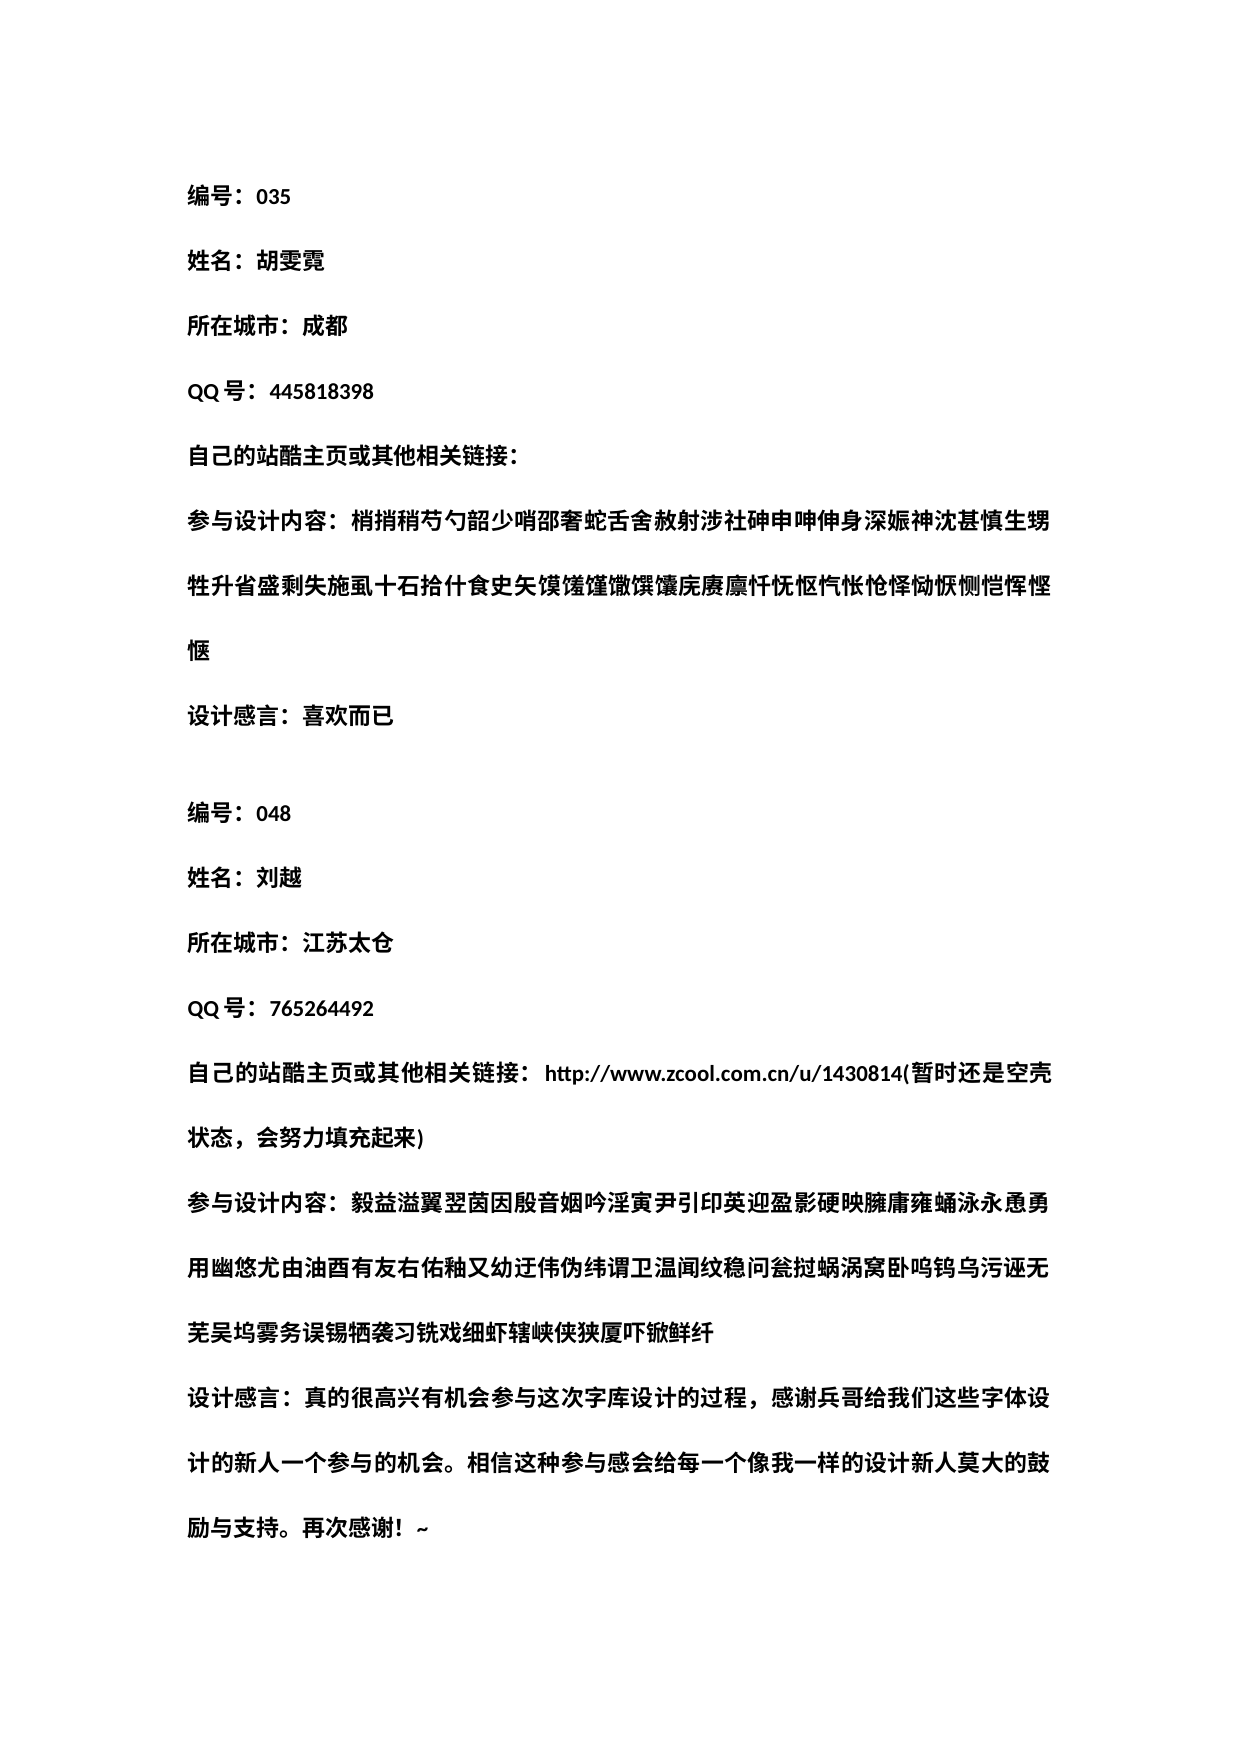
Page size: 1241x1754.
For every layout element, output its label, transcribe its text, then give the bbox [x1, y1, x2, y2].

text QQ号：445818398 [187, 357, 1053, 422]
text 所在城市：成都 [187, 292, 1053, 357]
text 自己的站酷主页或其他相关链接： [187, 422, 1053, 487]
text 参与设计内容：毅益溢翼翌茵因殷音姻吟淫寅尹引印英迎盈影硬映臃庸雍蛹泳永恿勇用幽悠尤由油酉有友右佑釉又幼迂伟伪纬谓卫温闻纹稳问瓮挝蜗涡窝卧呜钨乌污诬无芜吴坞雾务误锡牺袭习铣戏细虾辖峡侠狭厦吓锨鲜纤 [187, 1169, 1053, 1364]
text 参与设计内容：梢捎稍芍勺韶少哨邵奢蛇舌舍赦射涉社砷申呻伸身深娠神沈甚慎生甥牲升省盛剩失施虱十石拾什食史矢馍馐馑馓馔馕庑赓廪忏怃怄忾怅怆怿恸恹恻恺恽悭惬 [187, 487, 1053, 682]
text 所在城市：江苏太仓 [187, 909, 1053, 974]
text 姓名：刘越 [187, 844, 1053, 909]
text 编号：048 [187, 779, 1053, 844]
text 设计感言：真的很高兴有机会参与这次字库设计的过程，感谢兵哥给我们这些字体设计的新人一个参与的机会。相信这种参与感会给每一个像我一样的设计新人莫大的鼓励与支持。再次感谢！~ [187, 1364, 1053, 1559]
text 设计感言：喜欢而已 [187, 682, 1053, 747]
text 姓名：胡雯霓 [187, 227, 1053, 292]
text 自己的站酷主页或其他相关链接：http://www.zcool.com.cn/u/1430814(暂时还是空壳状态，会努力填充起来) [187, 1039, 1053, 1169]
text 编号：035 [187, 162, 1053, 227]
text QQ号：765264492 [187, 974, 1053, 1039]
